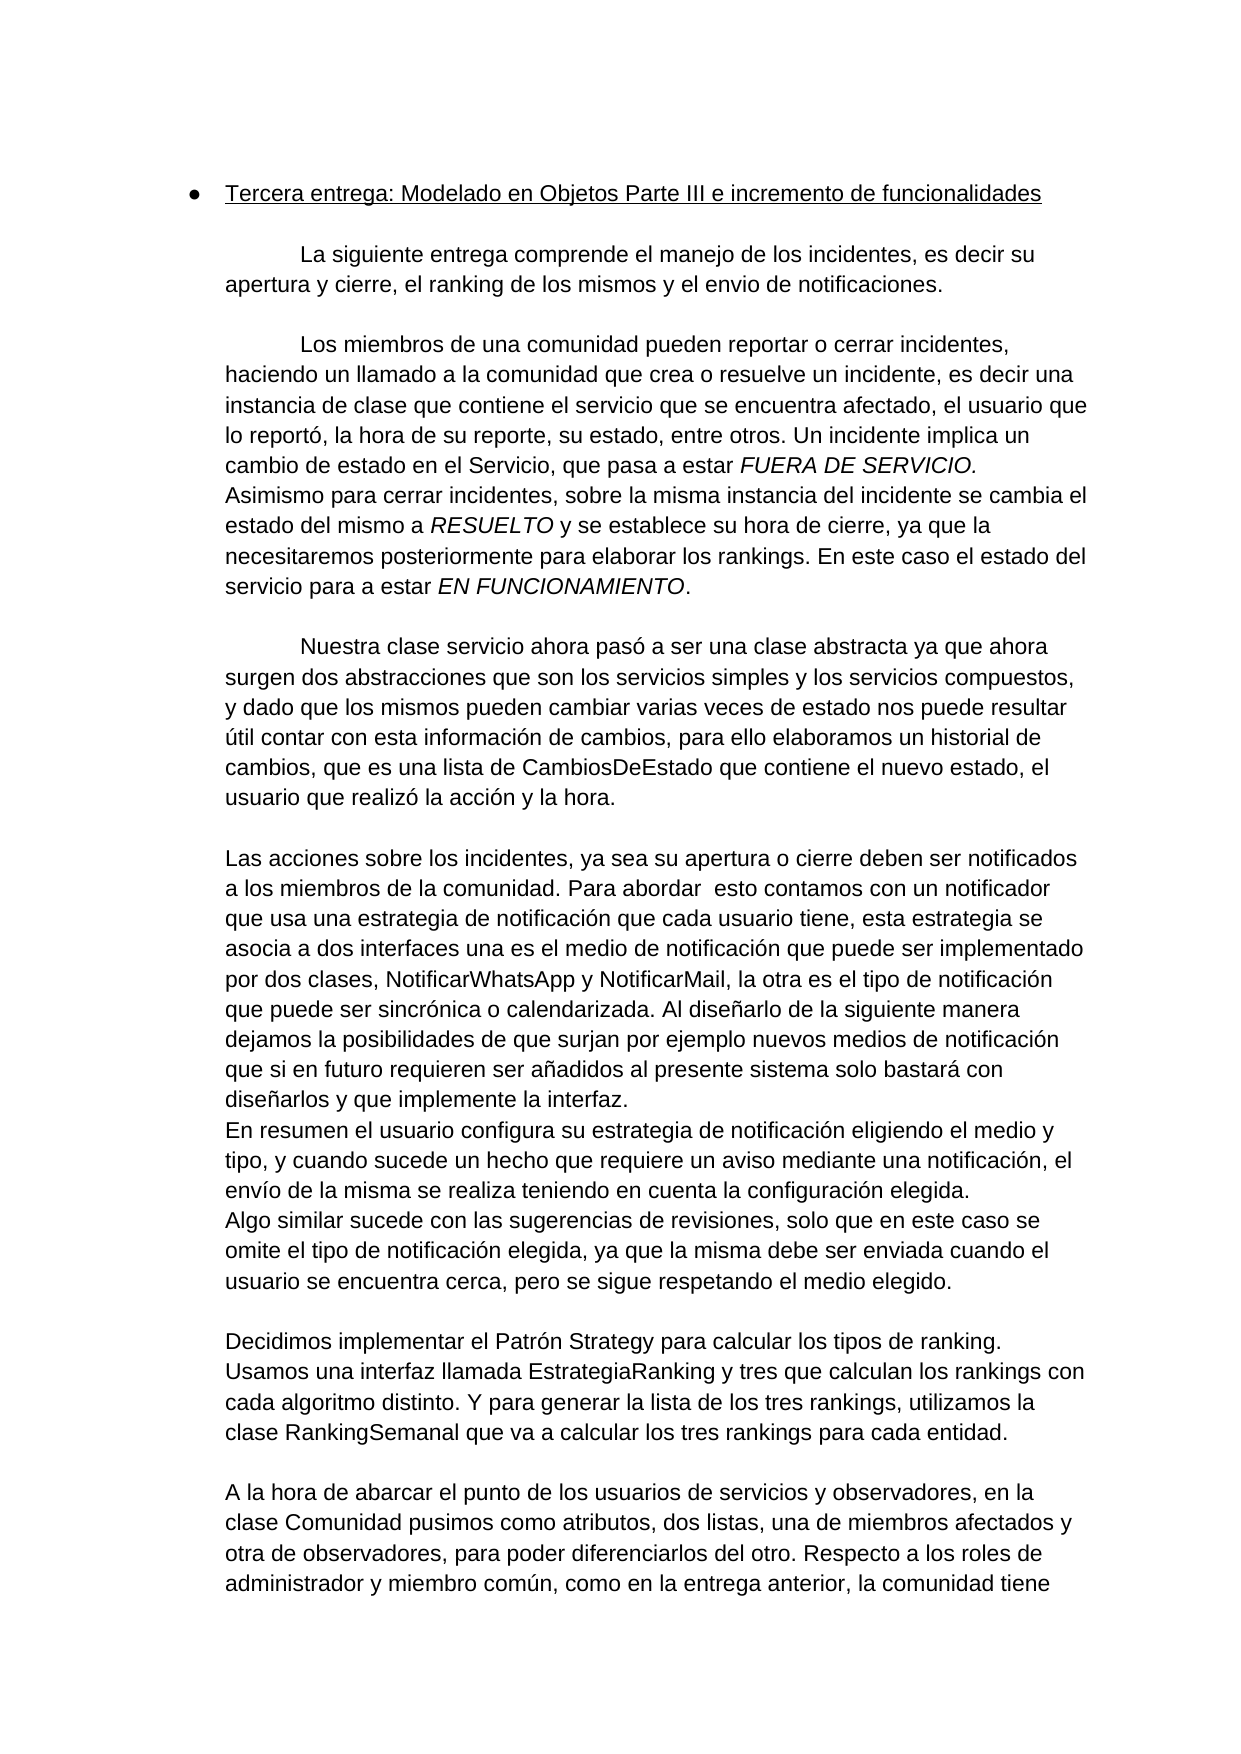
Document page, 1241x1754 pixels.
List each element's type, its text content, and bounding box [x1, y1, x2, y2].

text Nuestra clase servicio ahora pasó a ser una clase abstracta ya que ahora surgen dos abstracciones que son los servicios simples y los servicios compuestos, y dado que los mismos pueden cambiar varias veces de estado nos puede resultar útil contar con esta información de cambios, para ello elaboramos un historial de cambios, que es una lista de CambiosDeEstado que contiene el nuevo estado, el usuario que realizó la acción y la hora. [225, 633, 1090, 811]
text En resumen el usuario configura su estrategia de notificación eligiendo el medio y tipo, y cuando sucede un hecho que requiere un aviso mediante una notificación, el envío de la misma se realiza teniendo en cuenta la configuración elegida. [225, 1117, 1090, 1203]
list Tercera entrega: Modelado en Objetos Parte III e incremento de funcionalidades [187, 180, 1090, 207]
text Algo similar sucede con las sugerencias de revisiones, solo que en este caso se omite el tipo de notificación elegida, ya que la misma debe ser enviada cuando el usuario se encuentra cerca, pero se sigue respetando el medio elegido. [225, 1207, 1090, 1294]
text Asimismo para cerrar incidentes, sobre la misma instancia del incidente se cambia el estado del mismo a RESUELTO y se establece su hora de cierre, ya que la necesitaremos posteriormente para elaborar los rankings. En este caso el estado del servicio para a estar EN FUNCIONAMIENTO. [225, 482, 1090, 599]
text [225, 1479, 1090, 1596]
text Decidimos implementar el Patrón Strategy para calcular los tipos de ranking. Usamos una interfaz llamada EstrategiaRanking y tres que calculan los rankings con cada algoritmo distinto. Y para generar la lista de los tres rankings, utilizamos la clase RankingSemanal que va a calcular los tres rankings para cada entidad. [225, 1298, 1090, 1475]
text Las acciones sobre los incidentes, ya sea su apertura o cierre deben ser notificados a los miembros de la comunidad. Para abordar esto contamos con un notificador que usa una estrategia de notificación que cada usuario tiene, esta estrategia se asocia a dos interfaces una es el medio de notificación que puede ser implementado por dos clases, NotificarWhatsApp y NotificarMail, la otra es el tipo de notificación que puede ser sincrónica o calendarizada. Al diseñarlo de la siguiente manera dejamos la posibilidades de que surjan por ejemplo nuevos medios de notificación que si en futuro requieren ser añadidos al presente sistema solo bastará con diseñarlos y que implemente la interfaz. [225, 845, 1090, 1113]
text Los miembros de una comunidad pueden reportar o cerrar incidentes, haciendo un llamado a la comunidad que crea o resuelve un incidente, es decir una instancia de clase que contiene el servicio que se encuentra afectado, el usuario que lo reportó, la hora de su reporte, su estado, entre otros. Un incidente implica un cambio de estado en el Servicio, que pasa a estar FUERA DE SERVICIO. [225, 331, 1090, 478]
text La siguiente entrega comprende el manejo de los incidentes, es decir su apertura y cierre, el ranking de los mismos y el envio de notificaciones. [225, 241, 1090, 297]
